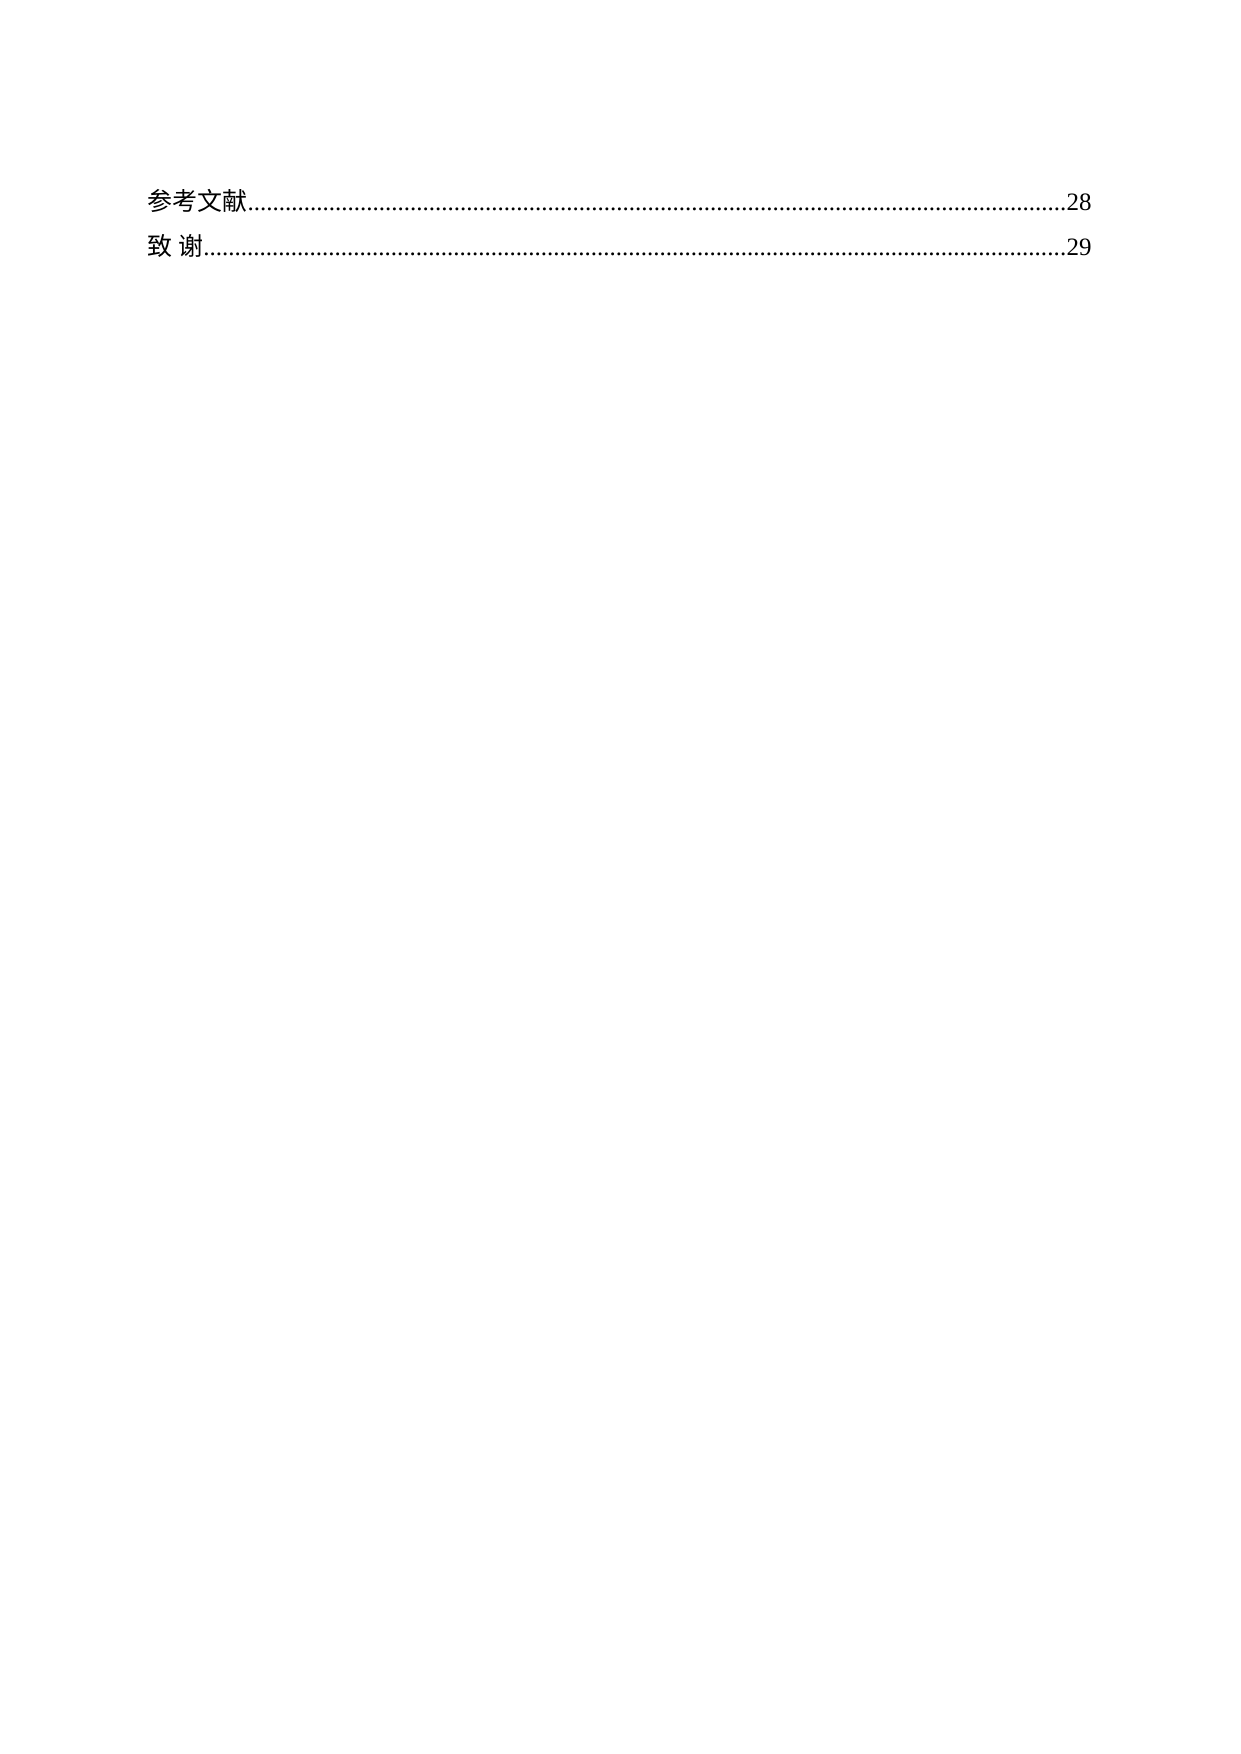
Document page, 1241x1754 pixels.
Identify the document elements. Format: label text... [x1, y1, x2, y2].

text 致 谢 29 [148, 226, 1092, 262]
text 参考文献 28 [148, 181, 1092, 217]
